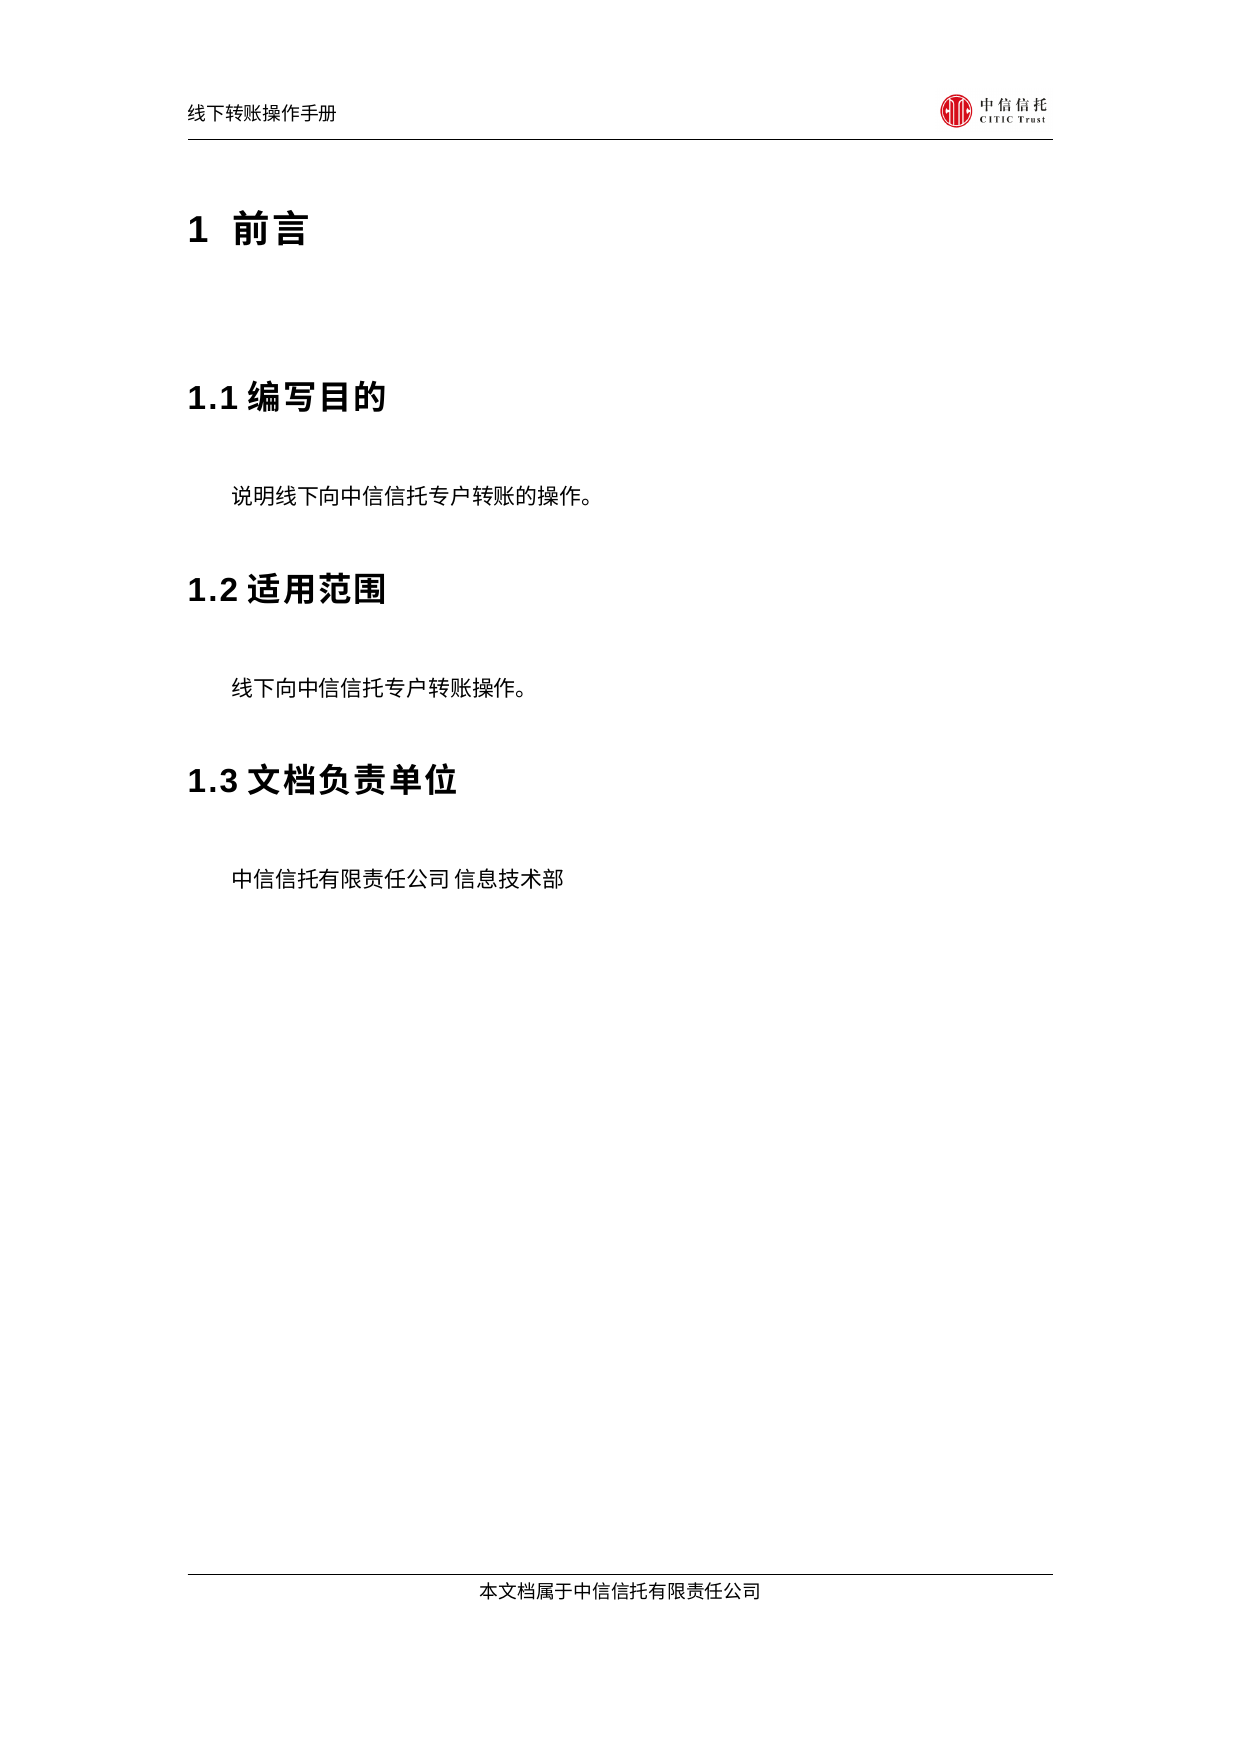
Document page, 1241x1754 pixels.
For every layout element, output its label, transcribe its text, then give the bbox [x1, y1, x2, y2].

subtitle 适用范围 [187, 554, 1053, 619]
text 中信信托有限责任公司 信息技术部 [187, 862, 1053, 894]
subtitle 文档负责单位 [187, 746, 1053, 811]
text 说明线下向中信信托专户转账的操作。 [187, 478, 1053, 511]
subtitle 编写目的 [187, 362, 1053, 427]
picture [935, 88, 1053, 132]
text 线下向中信信托专户转账操作。 [187, 670, 1053, 703]
subtitle 前言 [187, 194, 1053, 259]
